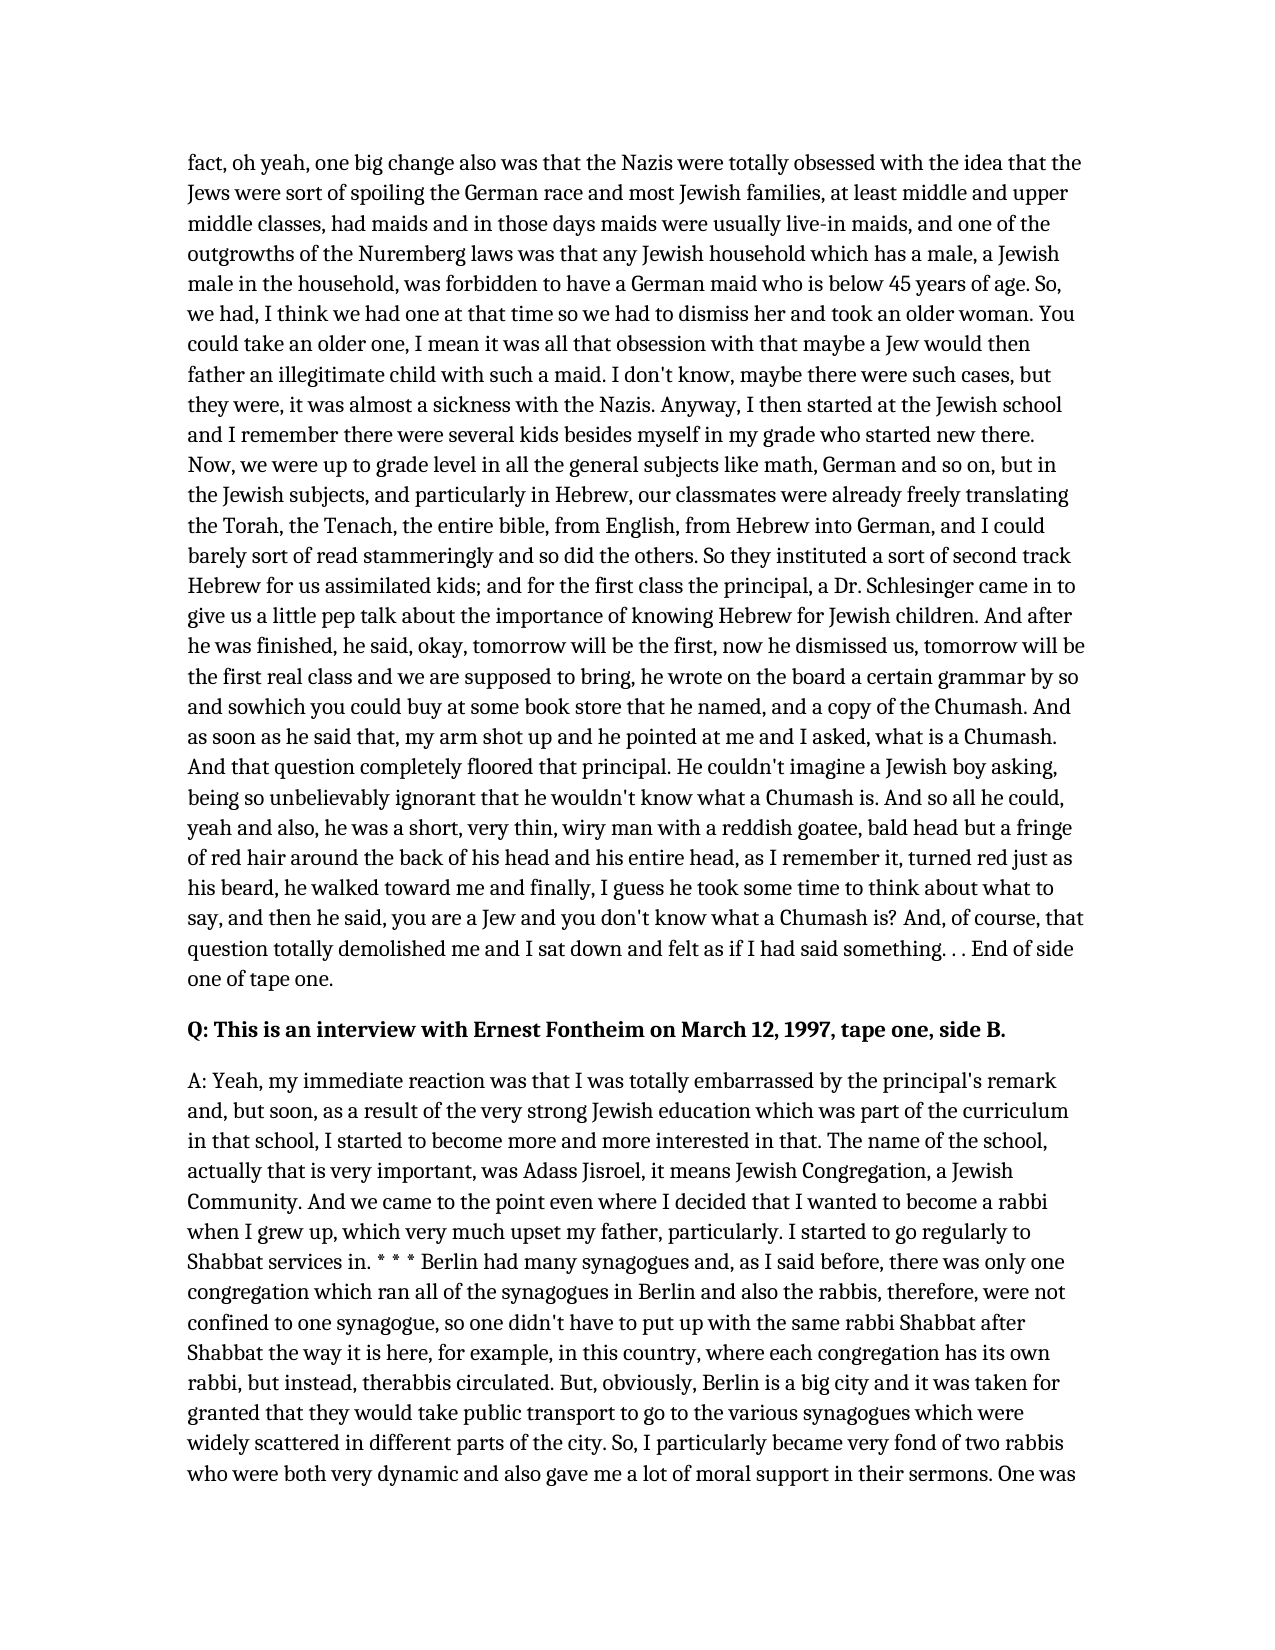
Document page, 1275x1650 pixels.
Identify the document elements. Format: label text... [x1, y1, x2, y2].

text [187, 150, 1087, 992]
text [187, 1068, 1087, 1487]
text Q: This is an interview with Ernest Fontheim on March 12, 1997, tape one, side B. [187, 1017, 1087, 1043]
